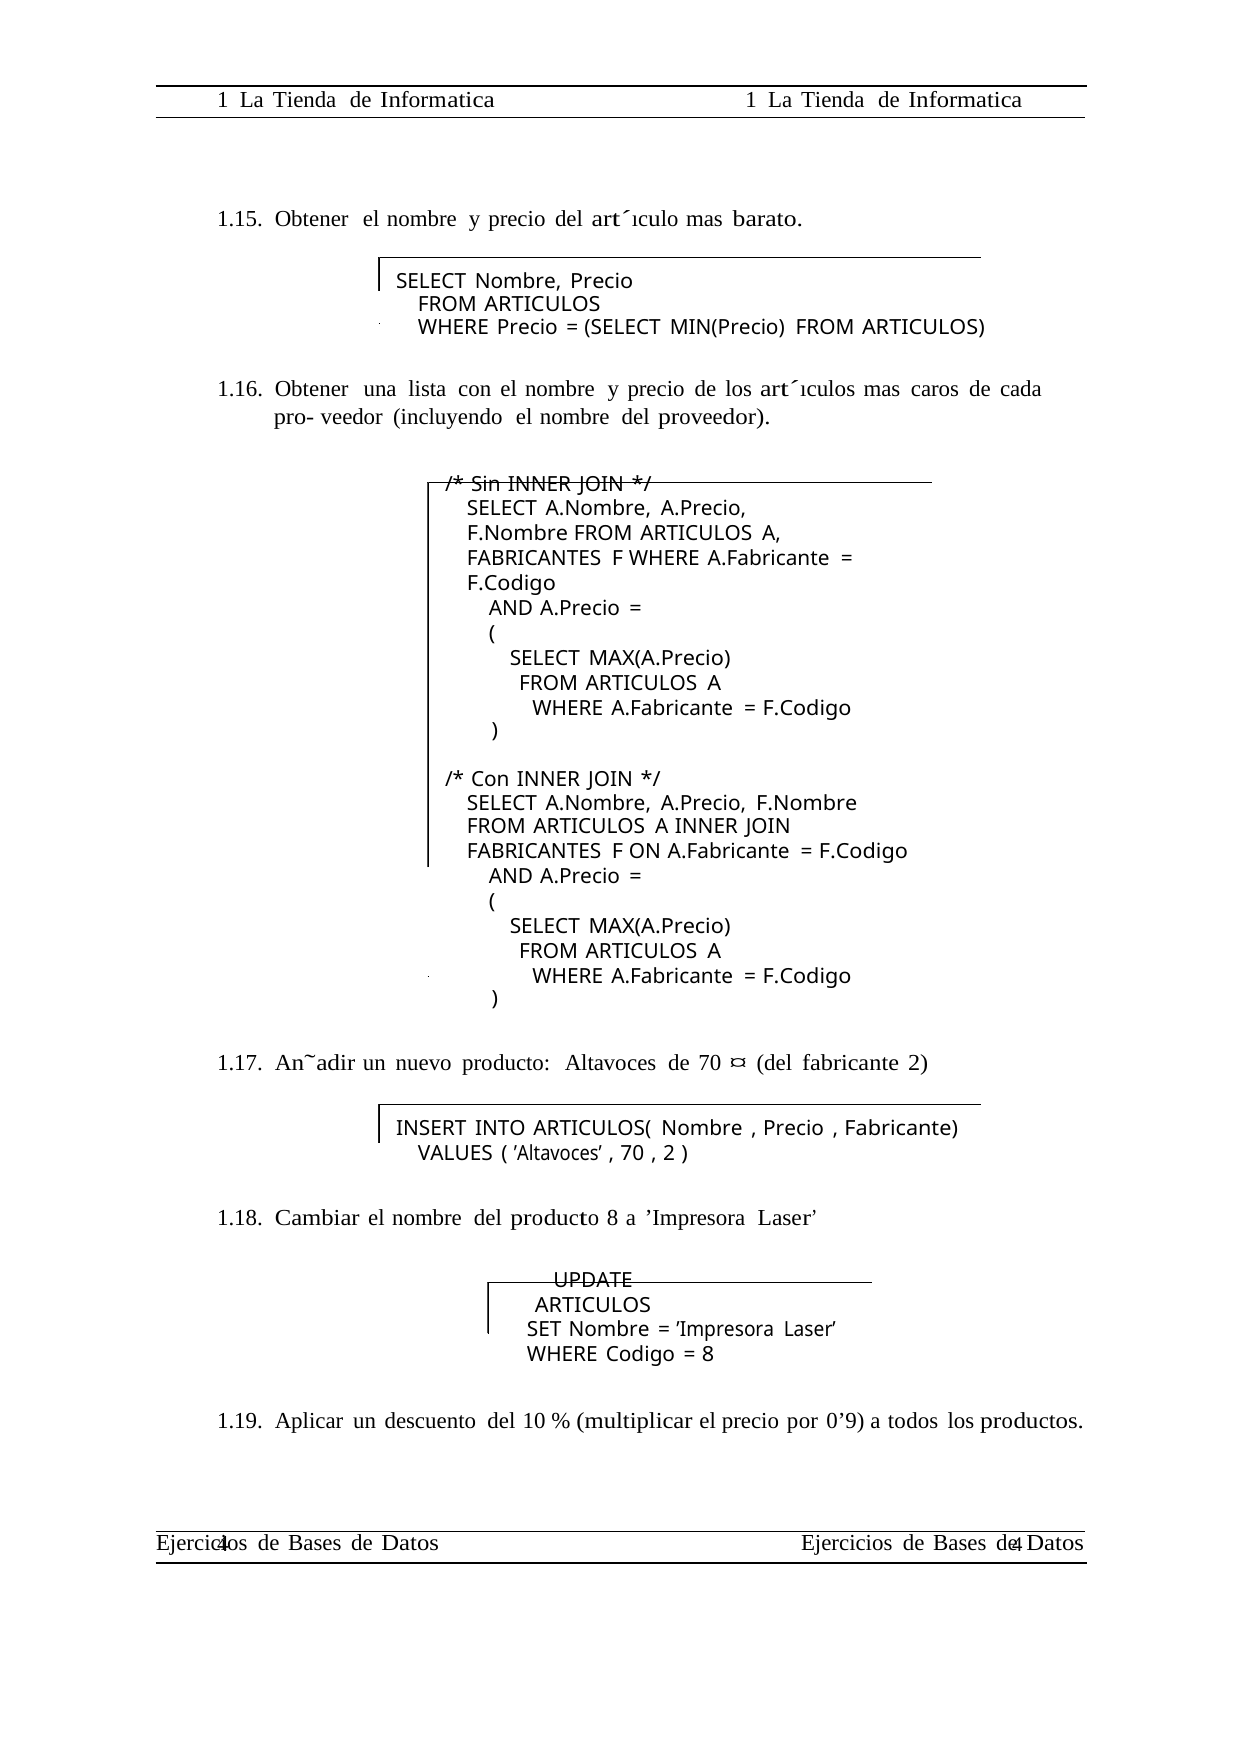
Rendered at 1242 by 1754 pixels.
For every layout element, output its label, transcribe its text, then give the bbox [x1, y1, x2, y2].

text INSERT INTO ARTICULOS( Nombre , Precio , Fabricante) VALUES ( ’Altavoces’ , 70 , 2 ) [396, 1116, 968, 1166]
text 1.17. An˜adir un nuevo producto: Altavoces de 70 ¤ (del fabricante 2) [217, 1048, 1098, 1075]
text SELECT A.Nombre, A.Precio, F.Nombre FROM ARTICULOS A, FABRICANTES F WHERE A.Fabricante = F.Codigo [467, 496, 853, 596]
text FROM ARTICULOS [418, 290, 1098, 313]
text 1.16. Obtener una lista con el nombre y precio de los art´ıculos mas caros de cada pro- veedor (incluyendo el nombre del proveedor). [217, 375, 1090, 429]
text UPDATE ARTICULOS [501, 1265, 684, 1315]
text AND A.Precio = ( [488, 864, 646, 914]
text SELECT MAX(A.Precio) FROM ARTICULOS A [508, 914, 732, 964]
text WHERE A.Fabricante = F.Codigo [532, 696, 1098, 716]
text SET Nombre = ’Impresora Laser’ WHERE Codigo = 8 [527, 1317, 859, 1367]
text 1.15. Obtener el nombre y precio del art´ıculo mas barato. [217, 205, 1098, 230]
text WHERE Precio = (SELECT MIN(Precio) FROM ARTICULOS) [418, 313, 1098, 336]
text /* Sin INNER JOIN */ [445, 469, 1098, 494]
text WHERE A.Fabricante = F.Codigo [532, 964, 1098, 984]
text SELECT A.Nombre, A.Precio, F.Nombre [467, 789, 1098, 812]
text 1.18. Cambiar el nombre del producto 8 a ’Impresora Laser’ [217, 1204, 1098, 1229]
text ) [485, 716, 504, 739]
text SELECT MAX(A.Precio) FROM ARTICULOS A [508, 646, 732, 696]
text 1.19. Aplicar un descuento del 10 % (multiplicar el precio por 0’9) a todos los productos. [217, 1408, 1098, 1433]
text /* Con INNER JOIN */ [445, 764, 1098, 789]
text FROM ARTICULOS A INNER JOIN FABRICANTES F ON A.Fabricante = F.Codigo [467, 814, 919, 864]
text AND A.Precio = ( [488, 596, 646, 646]
text ) [485, 984, 504, 1007]
text SELECT Nombre, Precio [396, 265, 1098, 290]
